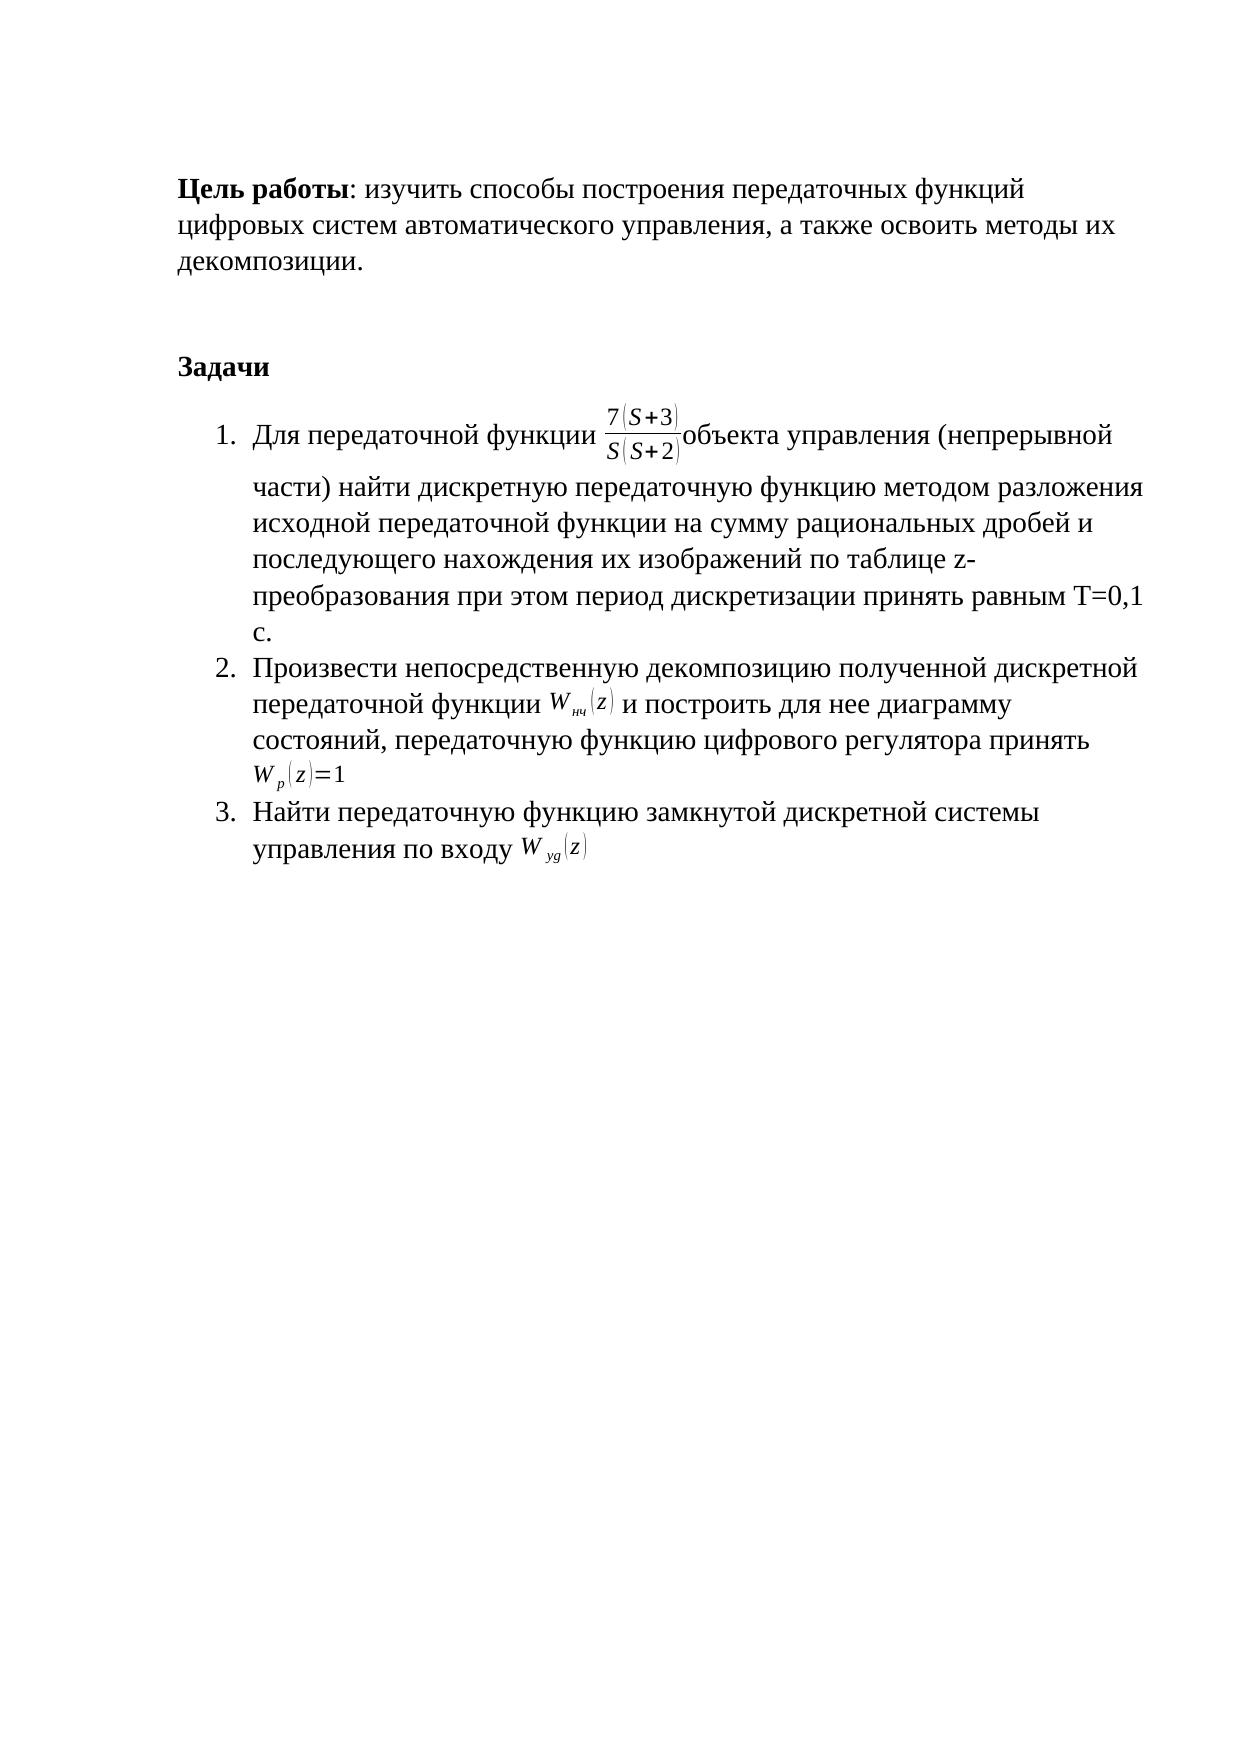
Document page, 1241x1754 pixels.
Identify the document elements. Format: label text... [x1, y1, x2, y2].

text Цель работы: изучить способы построения передаточных функций цифровых систем автоматического управления, а также освоить методы их декомпозиции. [177, 171, 1152, 277]
list Для передаточной функции объекта управления (непрерывной части) найти дискретную передаточную функцию методом разложения исходной передаточной функции на сумму рациональных дробей и последующего нахождения их изображений по таблице z-преобразования при этом период дискретизации принять равным Т=0,1 с. [215, 402, 1152, 647]
list Найти передаточную функцию замкнутой дискретной системы управления по входу [215, 794, 1152, 864]
text Задачи [177, 349, 1152, 382]
list Произвести непосредственную декомпозицию полученной дискретной передаточной функции и построить для нее диаграмму состояний, передаточную функцию цифрового регулятора принять [215, 650, 1152, 792]
